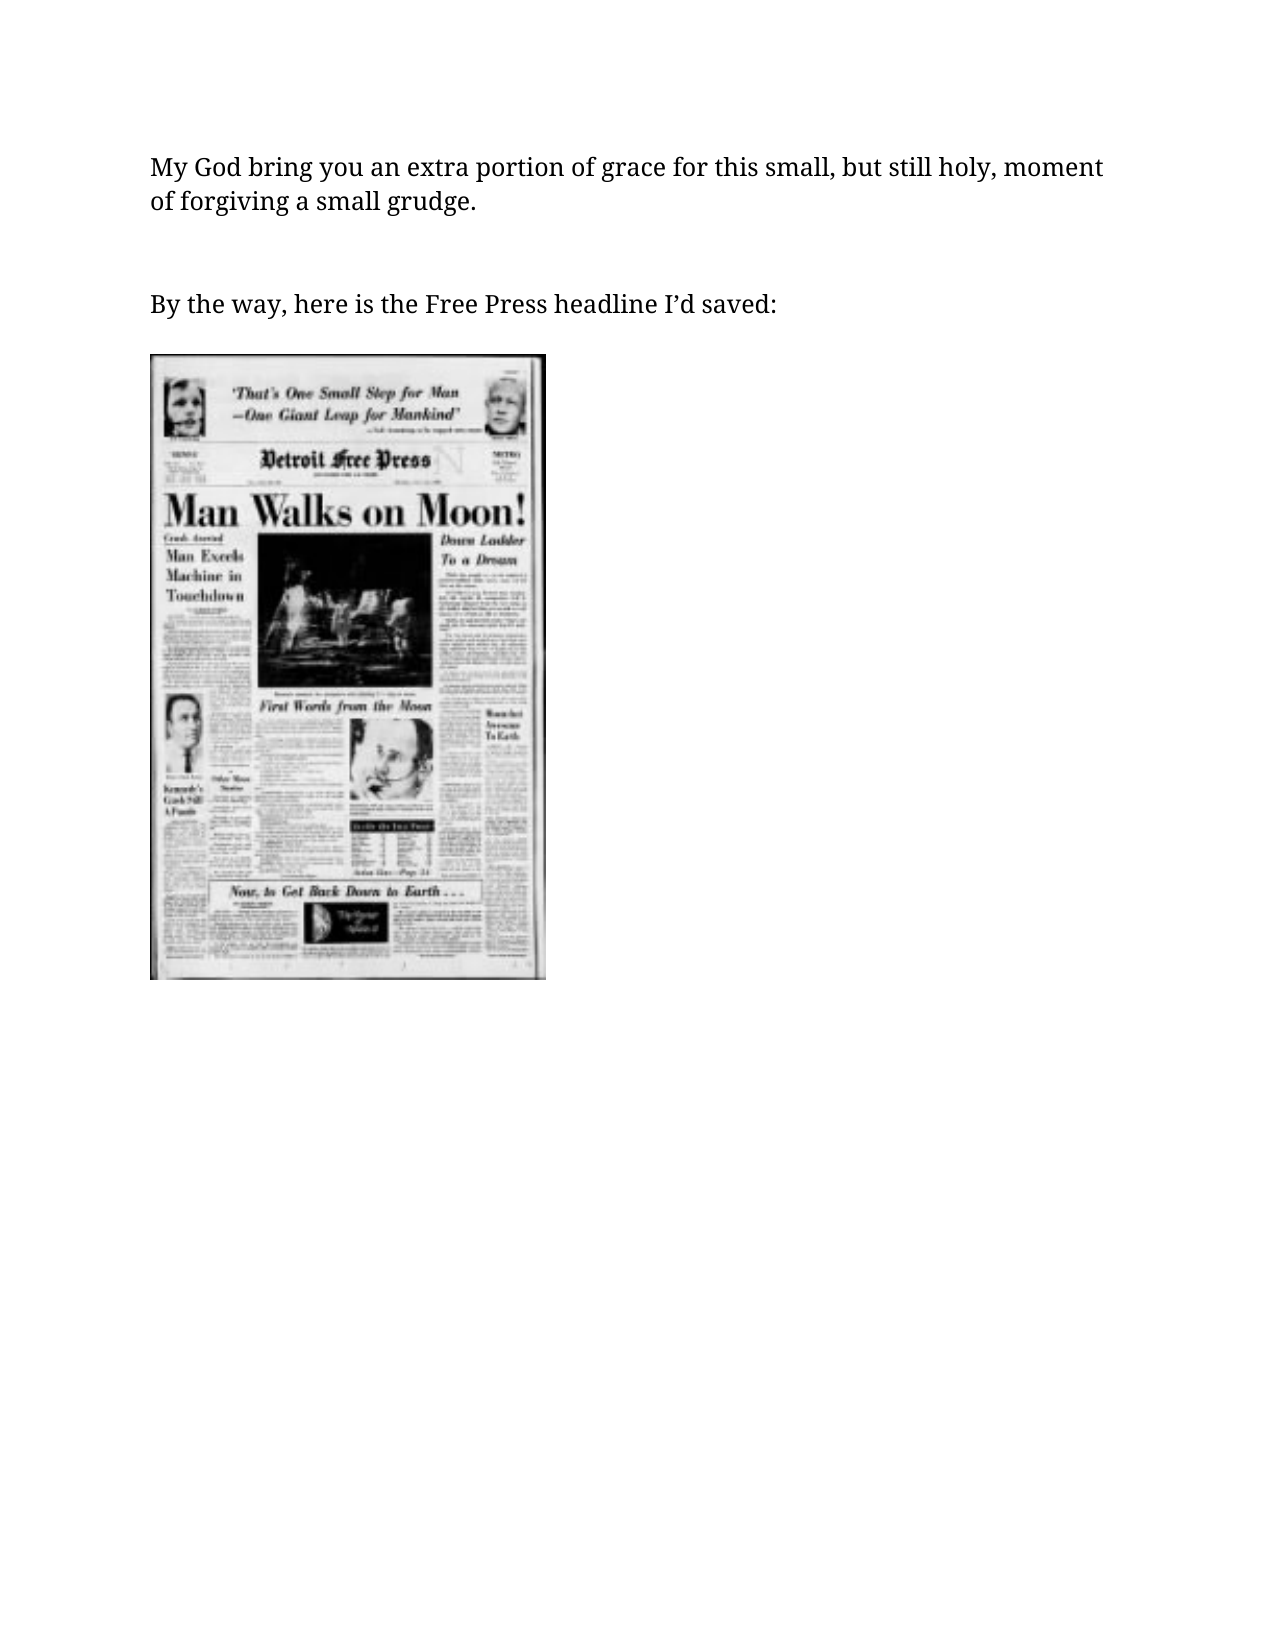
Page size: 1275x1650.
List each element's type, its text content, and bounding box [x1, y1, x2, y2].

text By the way, here is the Free Press headline I’d saved: [150, 286, 1125, 320]
picture [150, 354, 546, 980]
text My God bring you an extra portion of grace for this small, but still holy, moment of forgiving a small grudge. [150, 150, 1125, 218]
